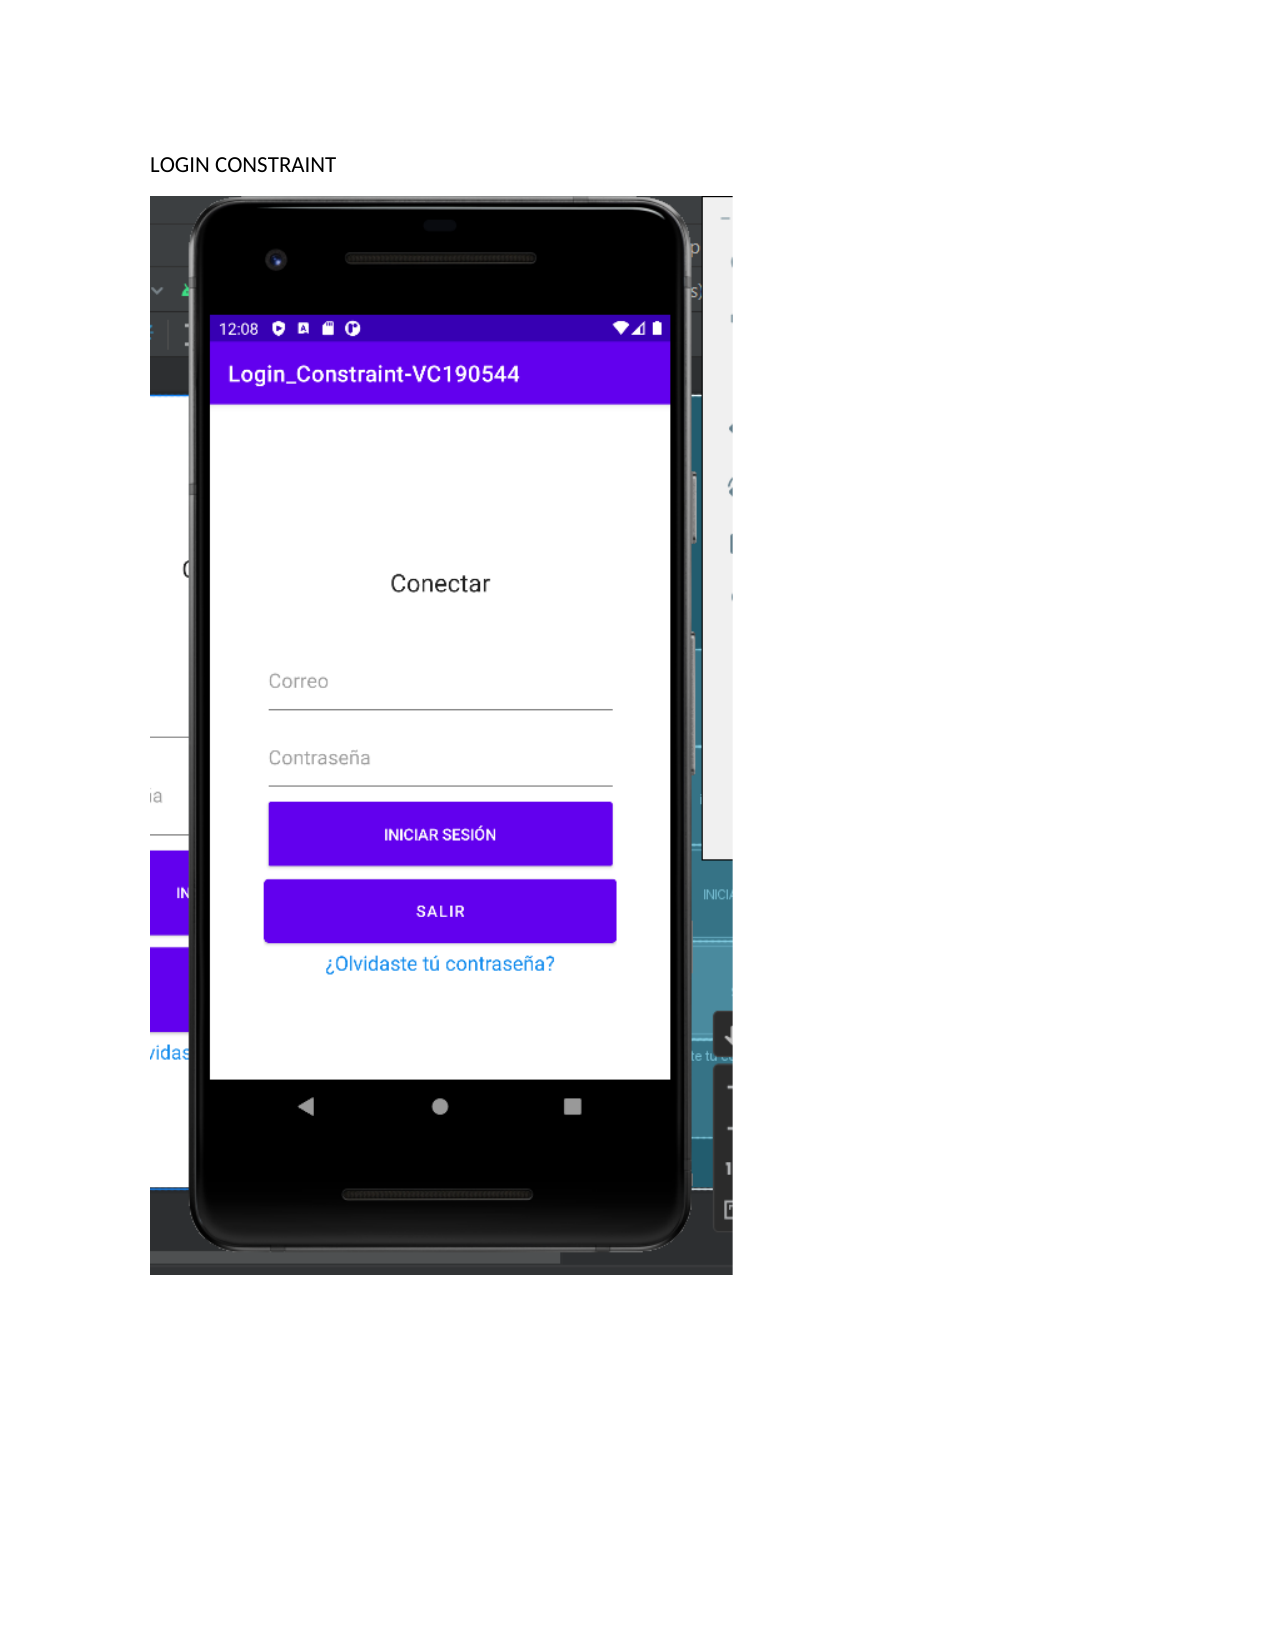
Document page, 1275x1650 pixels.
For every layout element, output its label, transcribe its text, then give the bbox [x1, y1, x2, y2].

text LOGIN CONSTRAINT [150, 150, 1125, 178]
picture [150, 196, 733, 1275]
